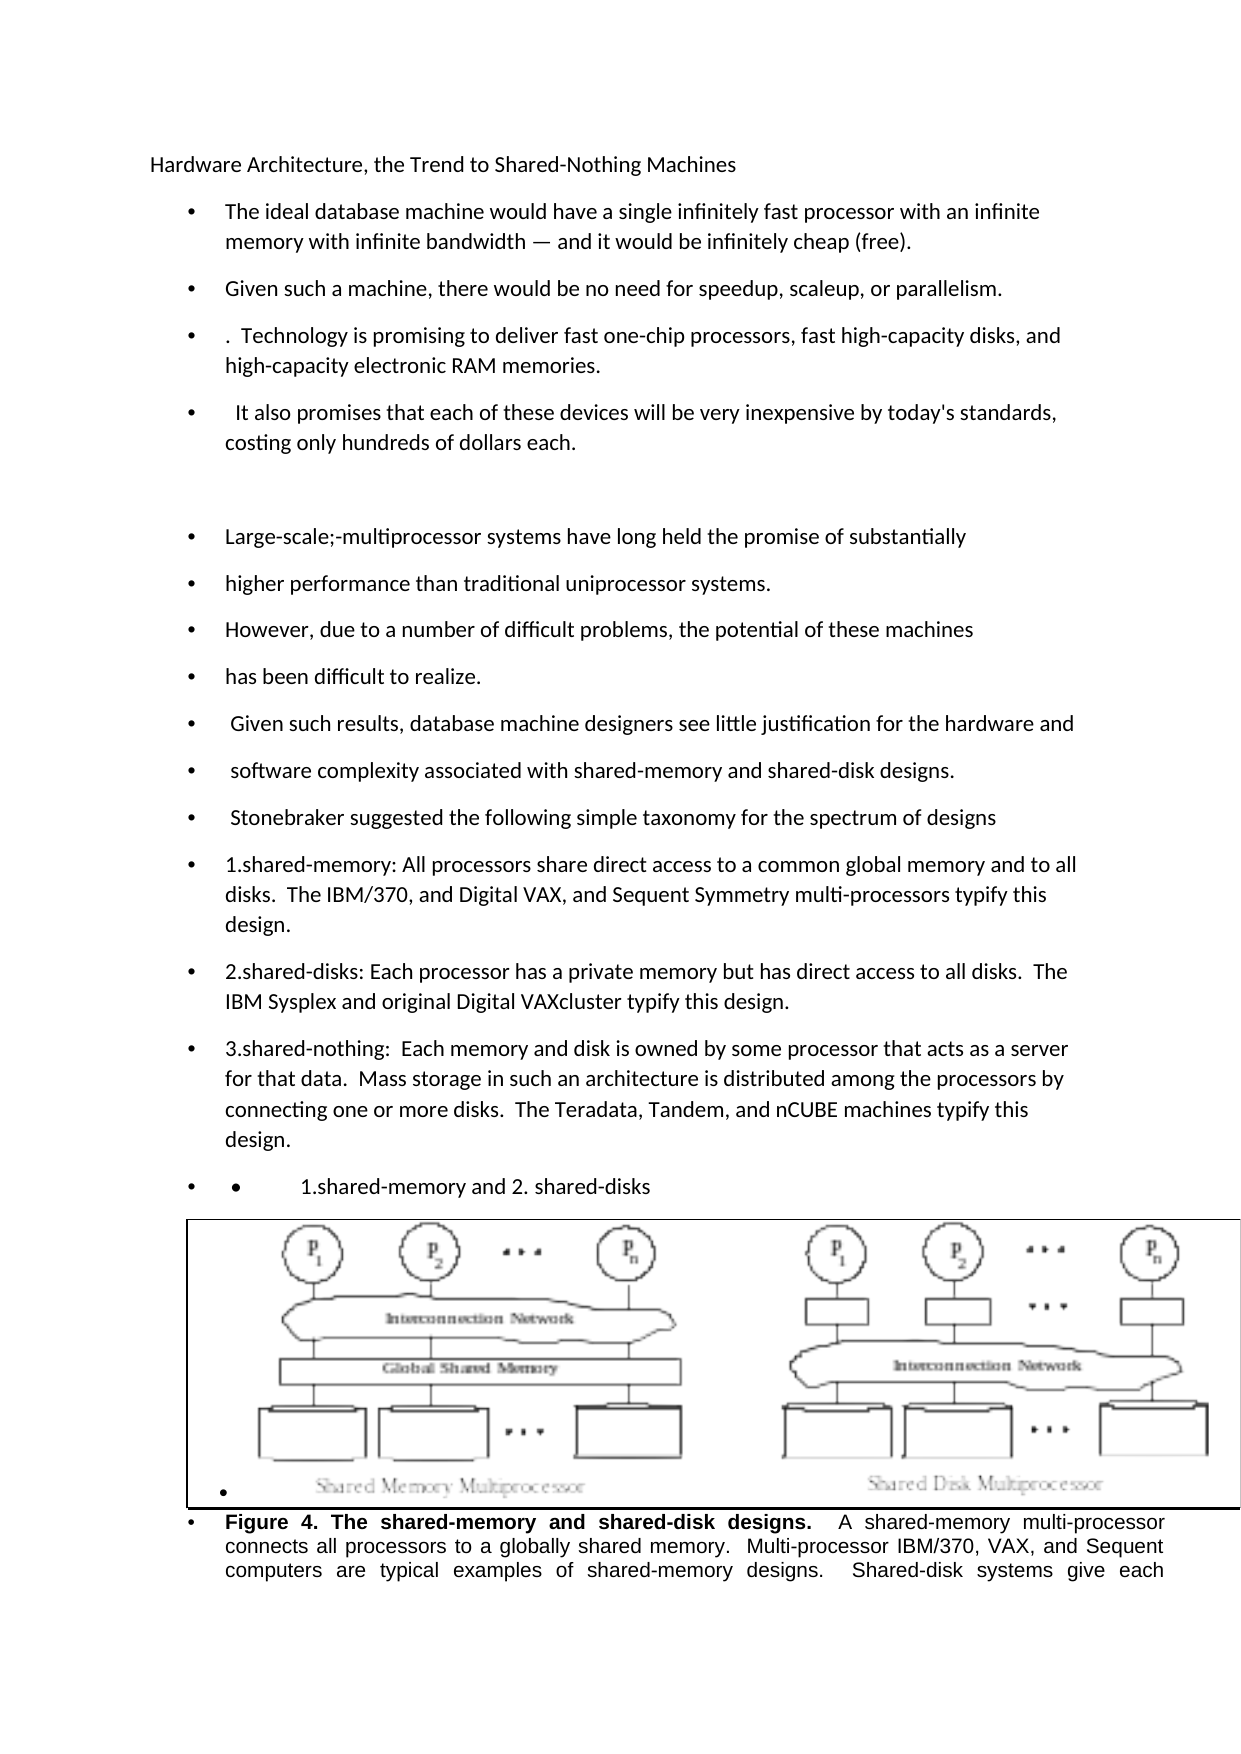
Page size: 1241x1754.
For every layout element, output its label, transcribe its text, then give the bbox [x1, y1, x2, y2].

list 1.shared-memory: All processors share direct access to a common global memory and to all disks. The IBM/370, and Digital VAX, and Sequent Symmetry multi-processors typify this design. [187, 850, 1090, 938]
list software complexity associated with shared-memory and shared-disk designs. [187, 756, 1090, 784]
list . Technology is promising to deliver fast one-chip processors, fast high-capacity disks, and high-capacity electronic RAM memories. [187, 321, 1090, 379]
list Stonebraker suggested the following simple taxonomy for the spectrum of designs [187, 803, 1090, 831]
list The ideal database machine would have a single infinitely fast processor with an infinite memory with infinite bandwidth — and it would be infinitely cheap (free). [187, 197, 1090, 255]
list Given such a machine, there would be no need for speedup, scaleup, or parallelism. [187, 274, 1090, 302]
list 3.shared-nothing: Each memory and disk is owned by some processor that acts as a server for that data. Mass storage in such an architecture is distributed among the processors by connecting one or more disks. The Teradata, Tandem, and nCUBE machines typify this design. [187, 1034, 1090, 1153]
list higher performance than traditional uniprocessor systems. [187, 569, 1090, 597]
list • 1.shared-memory and 2. shared-disks [187, 1172, 1090, 1200]
list Large-scale;-multiprocessor systems have long held the promise of substantially [187, 522, 1090, 550]
list Given such results, database machine designers see little justification for the hardware and [187, 709, 1090, 737]
list However, due to a number of difficult problems, the potential of these machines [187, 616, 1090, 644]
list 2.shared-disks: Each processor has a private memory but has direct access to all disks. The IBM Sysplex and original Digital VAXcluster typify this design. [187, 957, 1090, 1016]
list It also promises that each of these devices will be very inexpensive by today's standards, costing only hundreds of dollars each. [187, 398, 1090, 456]
text Hardware Architecture, the Trend to Shared-Nothing Machines [150, 150, 1090, 178]
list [187, 1510, 1165, 1582]
list has been difficult to realize. [187, 662, 1090, 691]
